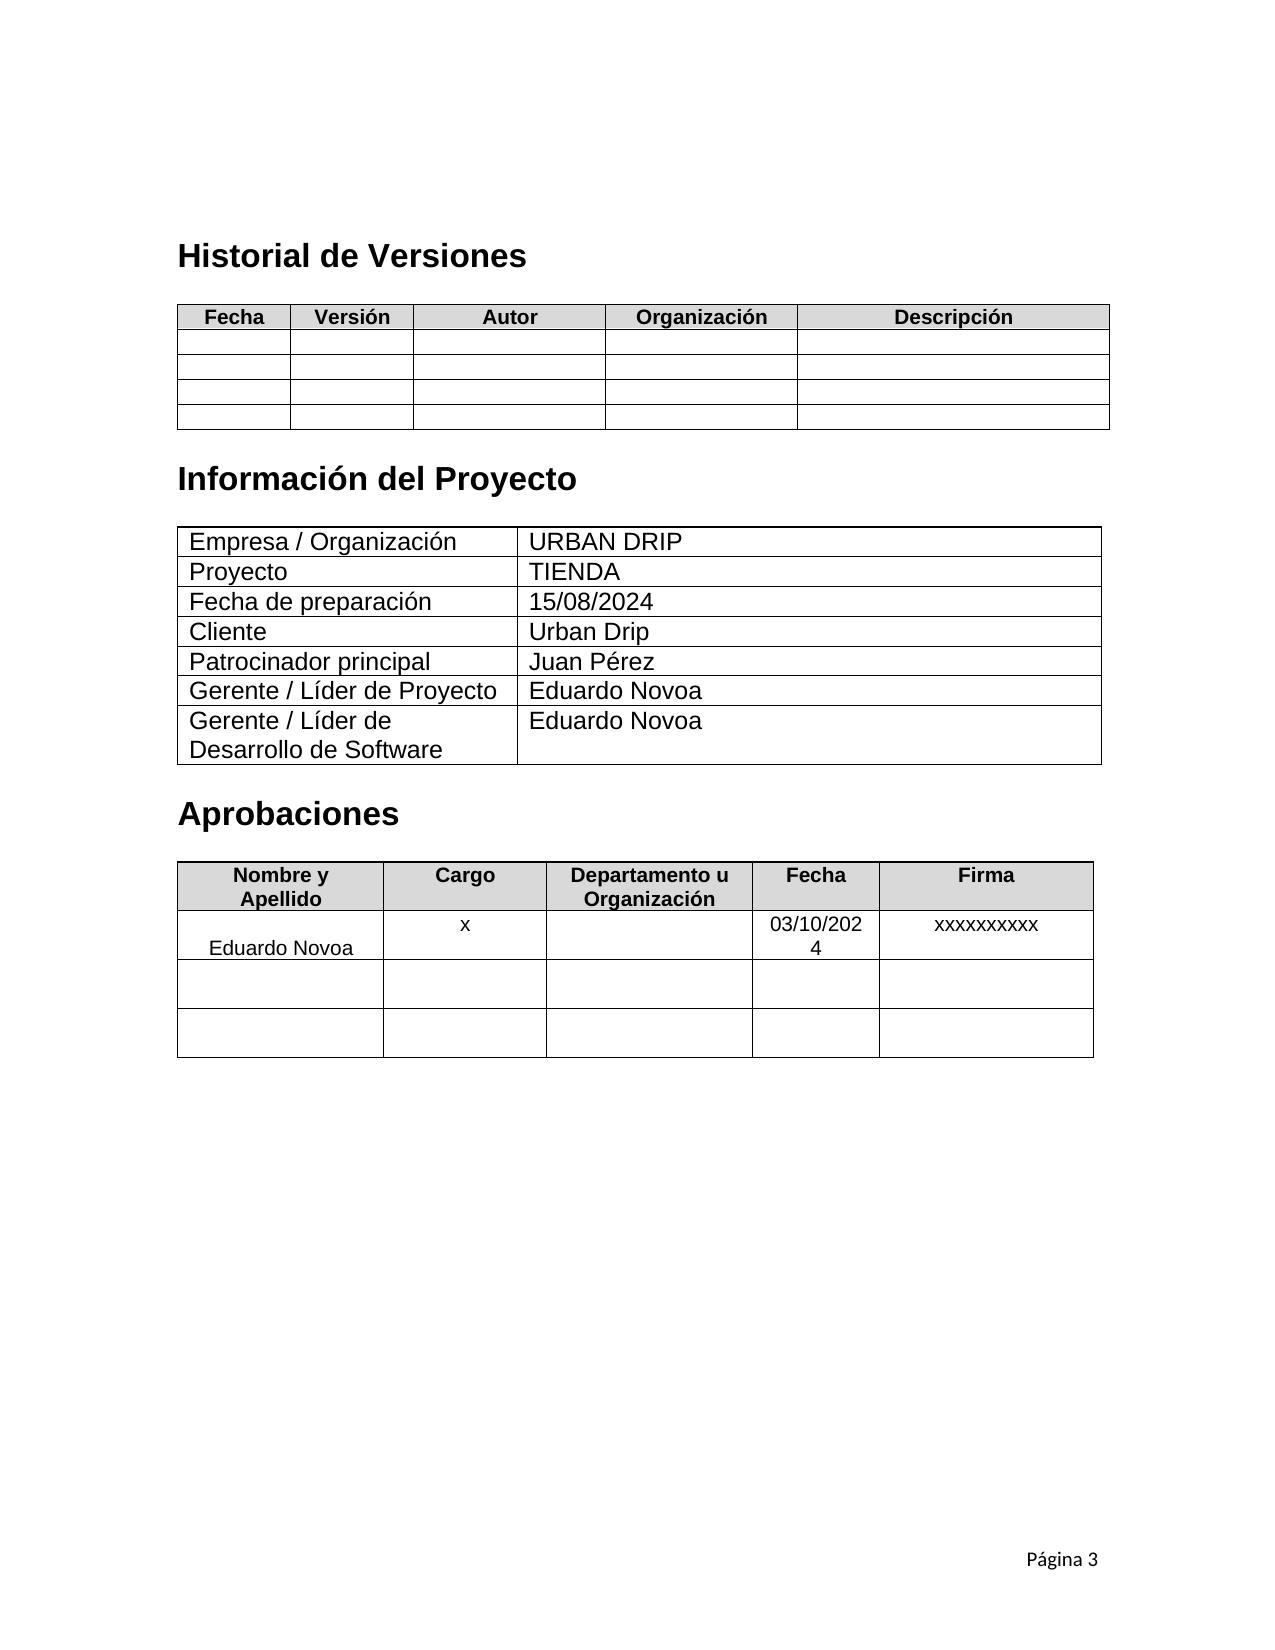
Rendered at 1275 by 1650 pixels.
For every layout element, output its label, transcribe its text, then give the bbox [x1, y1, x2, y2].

table_header Firma [880, 863, 1093, 910]
table_cell Juan Pérez [518, 647, 1101, 675]
table_header Departamento u Organización [547, 863, 752, 910]
table_cell Eduardo Novoa [518, 676, 1101, 705]
table_cell [178, 380, 290, 403]
table_header Nombre y Apellido [178, 863, 383, 910]
table_cell [547, 1009, 752, 1057]
table_cell Gerente / Líder de Proyecto [178, 676, 517, 705]
table_cell Gerente / Líder de Desarrollo de Software [178, 706, 517, 764]
table_cell [606, 355, 797, 378]
table_cell [291, 330, 413, 353]
table_cell [880, 1009, 1093, 1057]
table_cell Patrocinador principal [178, 647, 517, 675]
table_cell [291, 355, 413, 378]
subtitle Historial de Versiones [177, 236, 1098, 274]
table_header Fecha [178, 305, 290, 328]
table_cell [753, 960, 879, 1008]
table_header URBAN DRIP [518, 528, 1101, 556]
subtitle Información del Proyecto [177, 459, 1098, 497]
table_cell [606, 330, 797, 353]
table_cell Proyecto [178, 557, 517, 586]
table_header Cargo [384, 863, 546, 910]
table_cell [880, 960, 1093, 1008]
table_cell Eduardo Novoa [178, 911, 383, 959]
table_header Organización [606, 305, 797, 328]
table_cell [384, 960, 546, 1008]
subtitle Aprobaciones [177, 794, 1098, 832]
table_cell [414, 355, 605, 378]
table_cell [414, 330, 605, 353]
table_cell [798, 355, 1109, 378]
table_cell [291, 405, 413, 428]
table_cell [606, 405, 797, 428]
table_header Empresa / Organización [178, 528, 517, 556]
table_cell x [384, 911, 546, 959]
table_cell [547, 911, 752, 959]
table_cell [606, 380, 797, 403]
table_cell 03/10/2024 [753, 911, 879, 959]
table_header Descripción [798, 305, 1109, 328]
table_cell [414, 380, 605, 403]
table_cell Fecha de preparación [178, 587, 517, 616]
table_cell [178, 330, 290, 353]
table_cell [178, 405, 290, 428]
table_cell [178, 960, 383, 1008]
table_cell Cliente [178, 617, 517, 646]
table_cell [547, 960, 752, 1008]
table_cell 15/08/2024 [518, 587, 1101, 616]
table_cell Eduardo Novoa [518, 706, 1101, 764]
table_header Autor [414, 305, 605, 328]
table_cell [798, 380, 1109, 403]
table_cell [798, 405, 1109, 428]
table_header Fecha [753, 863, 879, 910]
table_cell [414, 405, 605, 428]
table_cell TIENDA [518, 557, 1101, 586]
table_cell [384, 1009, 546, 1057]
table_cell [798, 330, 1109, 353]
table_cell Urban Drip [518, 617, 1101, 646]
table_header Versión [291, 305, 413, 328]
table_cell [753, 1009, 879, 1057]
table_cell [291, 380, 413, 403]
table_cell [178, 1009, 383, 1057]
table_cell [178, 355, 290, 378]
table_cell xxxxxxxxxx [880, 911, 1093, 959]
